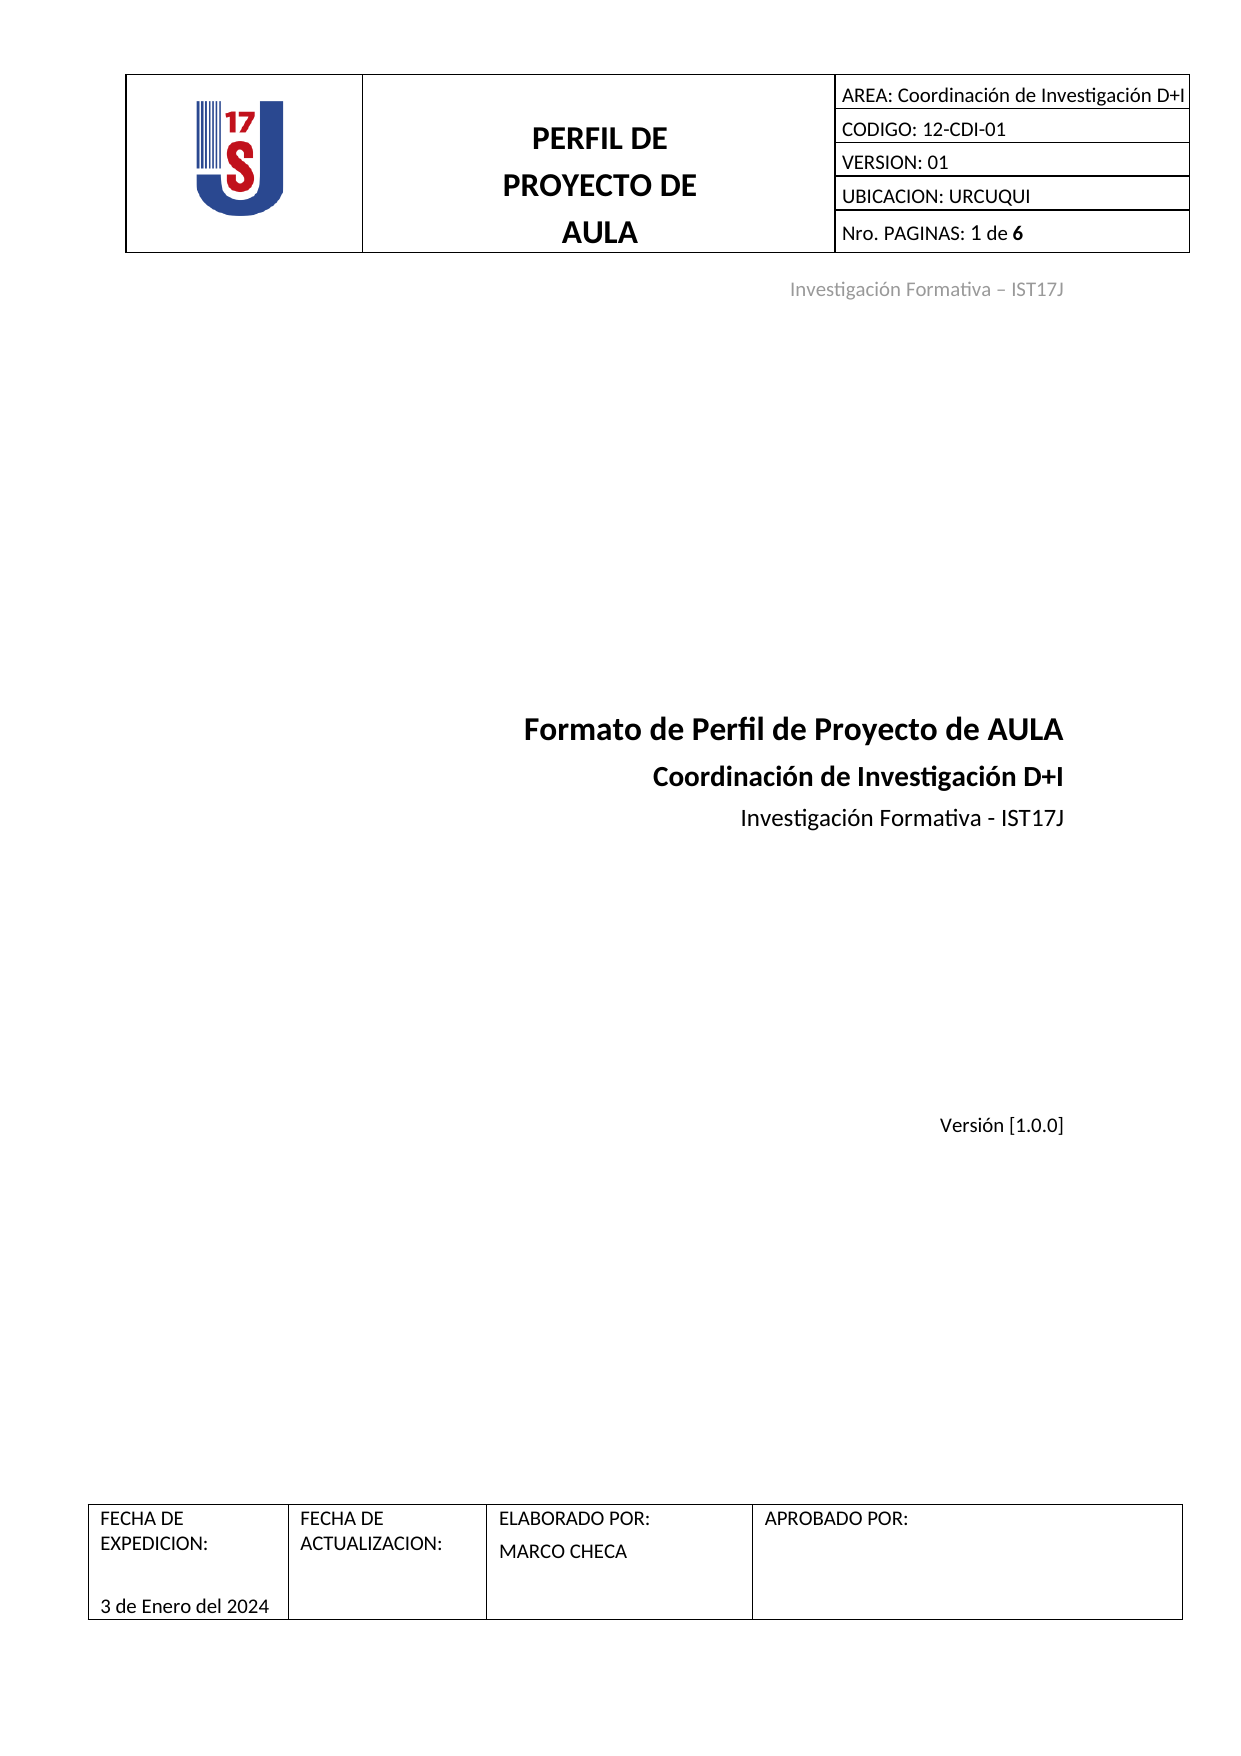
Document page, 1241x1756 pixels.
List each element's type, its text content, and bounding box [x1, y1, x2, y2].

table_header FECHA DE ACTUALIZACION: [289, 1505, 486, 1619]
table_header APROBADO POR: [753, 1505, 1182, 1619]
table_header ELABORADO POR: MARCO CHECA [487, 1505, 752, 1619]
text Formato de Perfil de Proyecto de AULA Coordinación de Investigación D+I Investigación Formativa - IST17J [523, 708, 1064, 832]
picture [196, 101, 284, 216]
text Investigación Formativa – IST17J [77, 276, 1063, 302]
table_header FECHA DE EXPEDICION: 3 de Enero del 2024 [89, 1505, 288, 1619]
text Versión [1.0.0] [77, 1112, 1064, 1137]
